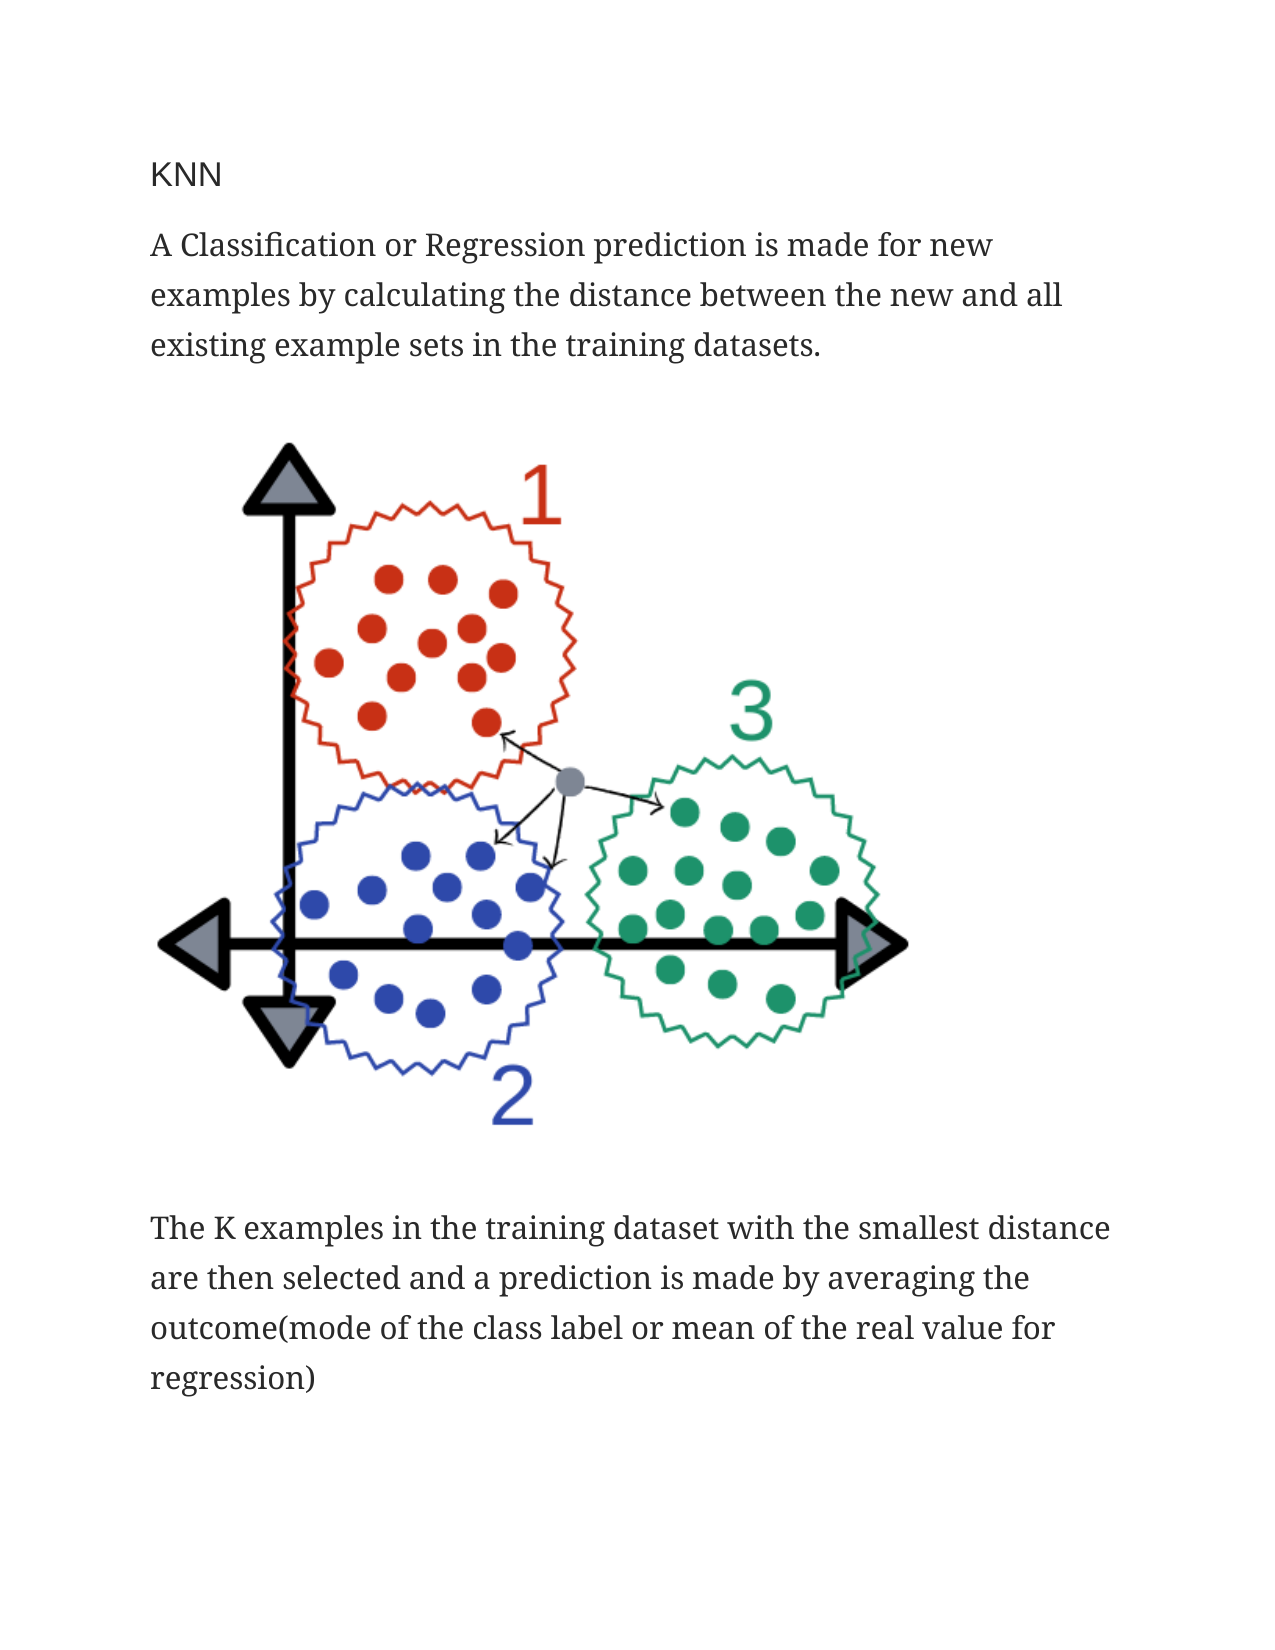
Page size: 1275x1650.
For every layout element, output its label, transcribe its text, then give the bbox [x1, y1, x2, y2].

subtitle KNN [150, 150, 1125, 194]
text The K examples in the training dataset with the smallest distance are then selected and a prediction is made by averaging the outcome(mode of the class label or mean of the real value for regression) [150, 1199, 1125, 1399]
text A Classification or Regression prediction is made for new examples by calculating the distance between the new and all existing example sets in the training datasets. [150, 215, 1125, 365]
picture [150, 365, 932, 1147]
